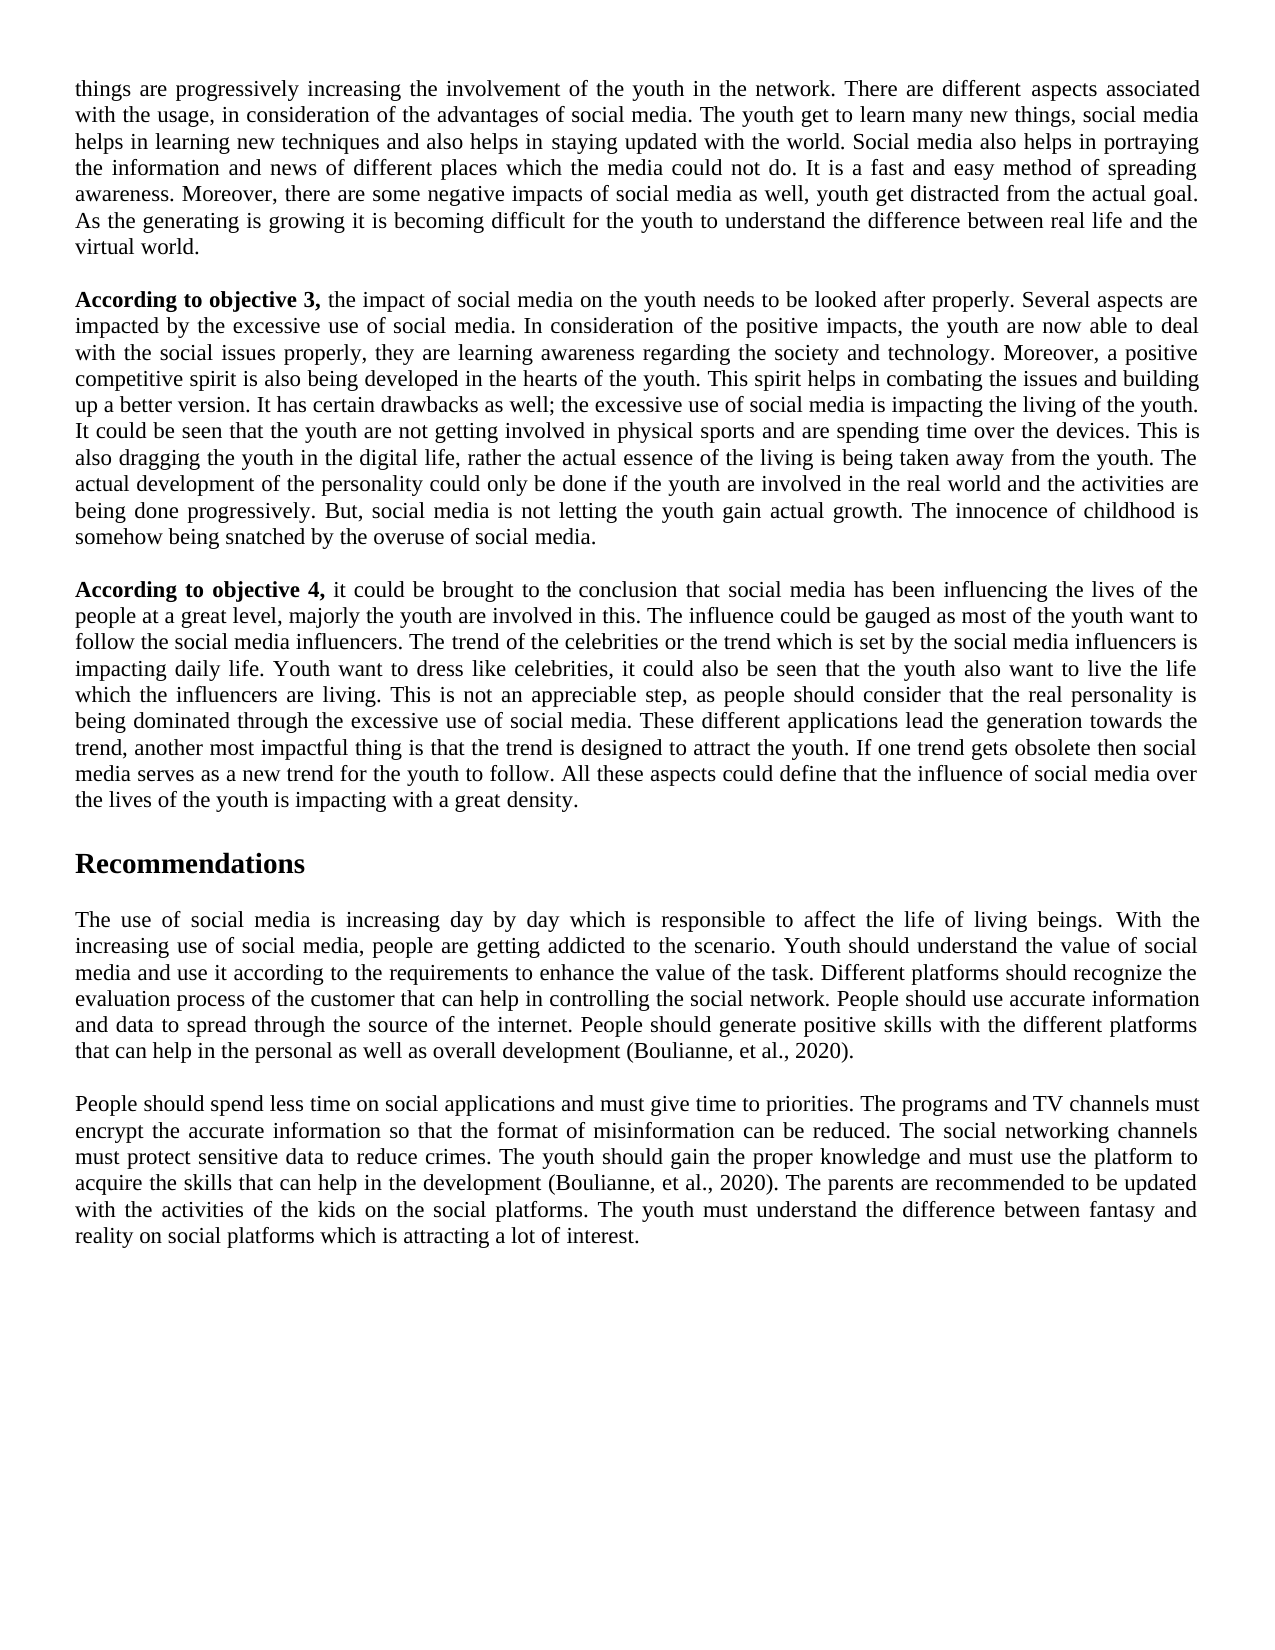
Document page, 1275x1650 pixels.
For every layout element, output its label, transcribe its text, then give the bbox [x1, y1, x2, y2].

subtitle Recommendations [75, 846, 1200, 879]
text The use of social media is increasing day by day which is responsible to affect the life of living beings. With the increasing use of social media, people are getting addicted to the scenario. Youth should understand the value of social media and use it according to the requirements to enhance the value of the task. Different platforms should recognize the evaluation process of the customer that can help in controlling the social network. People should use accurate information and data to spread through the source of the internet. People should generate positive skills with the different platforms that can help in the personal as well as overall development (Boulianne, et al., 2020). [75, 906, 1200, 1064]
text According to objective 3, the impact of social media on the youth needs to be looked after properly. Several aspects are impacted by the excessive use of social media. In consideration of the positive impacts, the youth are now able to deal with the social issues properly, they are learning awareness regarding the society and technology. Moreover, a positive competitive spirit is also being developed in the hearts of the youth. This spirit helps in combating the issues and building up a better version. It has certain drawbacks as well; the excessive use of social media is impacting the living of the youth. It could be seen that the youth are not getting involved in physical sports and are spending time over the devices. This is also dragging the youth in the digital life, rather the actual essence of the living is being taken away from the youth. The actual development of the personality could only be done if the youth are involved in the real world and the activities are being done progressively. But, social media is not letting the youth gain actual growth. The innocence of childhood is somehow being snatched by the overuse of social media. [75, 286, 1200, 549]
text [75, 75, 1200, 259]
text According to objective 4, it could be brought to the conclusion that social media has been influencing the lives of the people at a great level, majorly the youth are involved in this. The influence could be gauged as most of the youth want to follow the social media influencers. The trend of the celebrities or the trend which is set by the social media influencers is impacting daily life. Youth want to dress like celebrities, it could also be seen that the youth also want to live the life which the influencers are living. This is not an appreciable step, as people should consider that the real personality is being dominated through the excessive use of social media. These different applications lead the generation towards the trend, another most impactful thing is that the trend is designed to attract the youth. If one trend gets obsolete then social media serves as a new trend for the youth to follow. All these aspects could define that the influence of social media over the lives of the youth is impacting with a great density. [75, 576, 1200, 813]
text People should spend less time on social applications and must give time to priorities. The programs and TV channels must encrypt the accurate information so that the format of misinformation can be reduced. The social networking channels must protect sensitive data to reduce crimes. The youth should gain the proper knowledge and must use the platform to acquire the skills that can help in the development (Boulianne, et al., 2020). The parents are recommended to be updated with the activities of the kids on the social platforms. The youth must understand the difference between fantasy and reality on social platforms which is attracting a lot of interest. [75, 1090, 1200, 1248]
